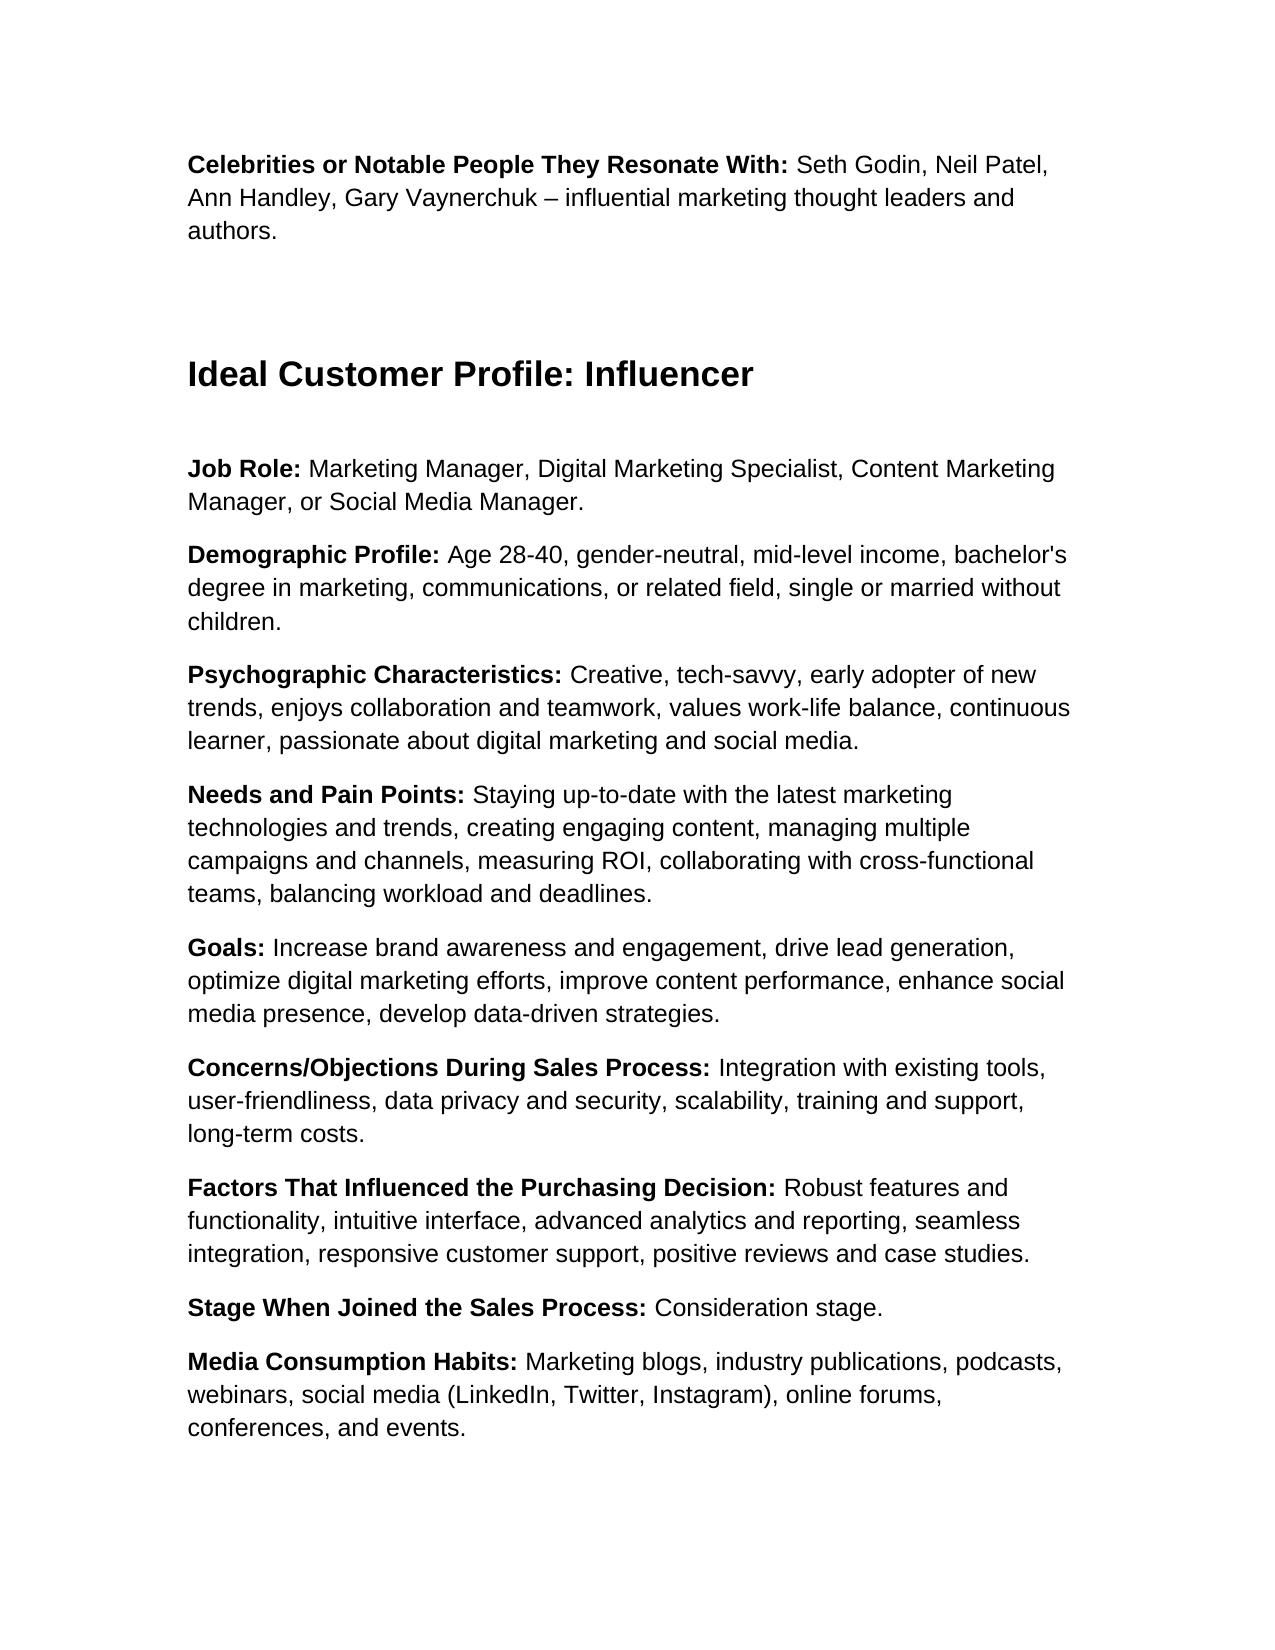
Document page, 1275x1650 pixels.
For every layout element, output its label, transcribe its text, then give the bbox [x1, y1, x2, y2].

text Stage When Joined the Sales Process: Consideration stage. [187, 1293, 1087, 1322]
text Concerns/Objections During Sales Process: Integration with existing tools, user-friendliness, data privacy and security, scalability, training and support, long-term costs. [187, 1053, 1087, 1148]
text Factors That Influenced the Purchasing Decision: Robust features and functionality, intuitive interface, advanced analytics and reporting, seamless integration, responsive customer support, positive reviews and case studies. [187, 1173, 1087, 1268]
text Demographic Profile: Age 28-40, gender-neutral, mid-level income, bachelor's degree in marketing, communications, or related field, single or married without children. [187, 540, 1087, 635]
text Goals: Increase brand awareness and engagement, drive lead generation, optimize digital marketing efforts, improve content performance, enhance social media presence, develop data-driven strategies. [187, 933, 1087, 1028]
text Job Role: Marketing Manager, Digital Marketing Specialist, Content Marketing Manager, or Social Media Manager. [187, 453, 1087, 515]
text Media Consumption Habits: Marketing blogs, industry publications, podcasts, webinars, social media (LinkedIn, Twitter, Instagram), online forums, conferences, and events. [187, 1347, 1087, 1441]
subtitle Ideal Customer Profile: Influencer [187, 353, 1087, 394]
text Needs and Pain Points: Staying up-to-date with the latest marketing technologies and trends, creating engaging content, managing multiple campaigns and channels, measuring ROI, collaborating with cross-functional teams, balancing workload and deadlines. [187, 780, 1087, 908]
text Psychographic Characteristics: Creative, tech-savvy, early adopter of new trends, enjoys collaboration and teamwork, values work-life balance, continuous learner, passionate about digital marketing and social media. [187, 660, 1087, 755]
text Celebrities or Notable People They Resonate With: Seth Godin, Neil Patel, Ann Handley, Gary Vaynerchuk – influential marketing thought leaders and authors. [187, 150, 1087, 245]
